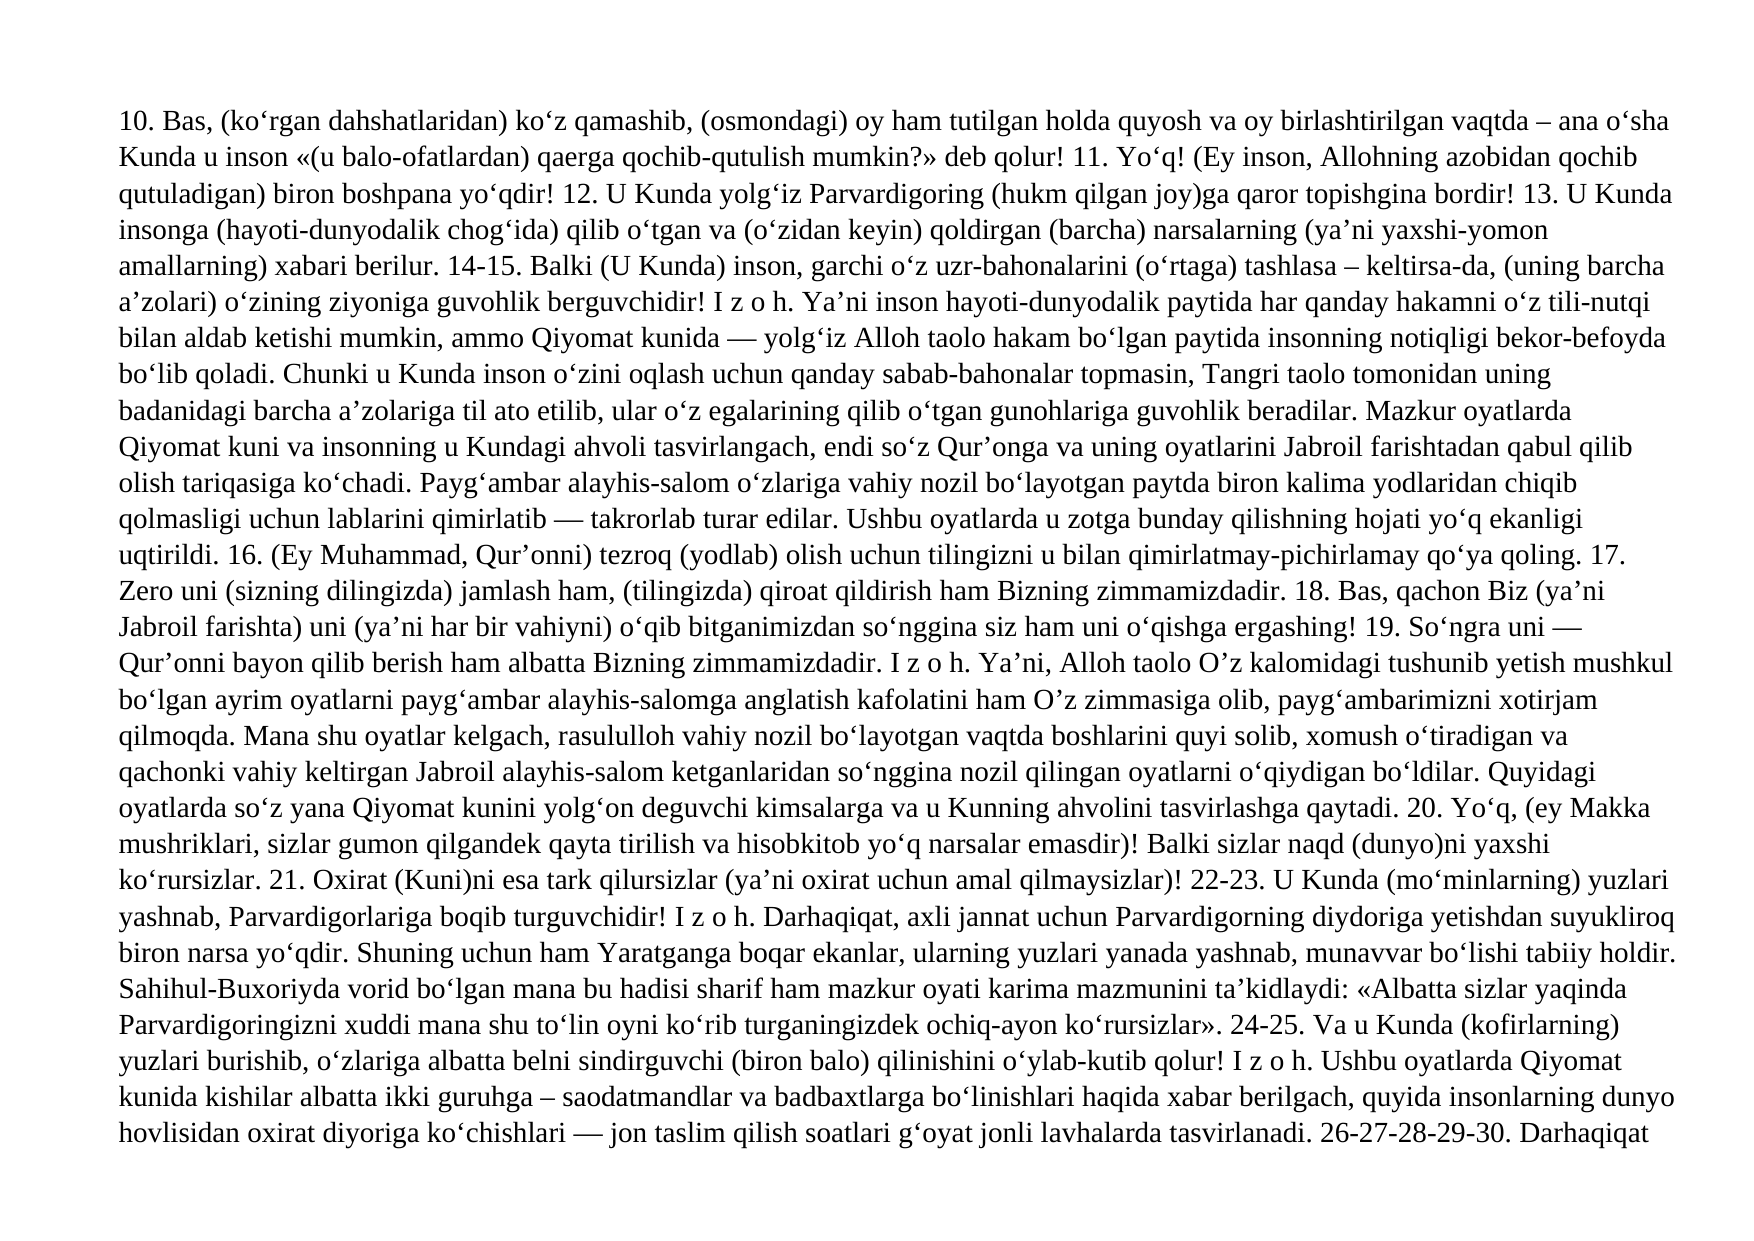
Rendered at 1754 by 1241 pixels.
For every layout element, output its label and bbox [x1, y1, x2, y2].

text [118, 103, 1680, 1149]
